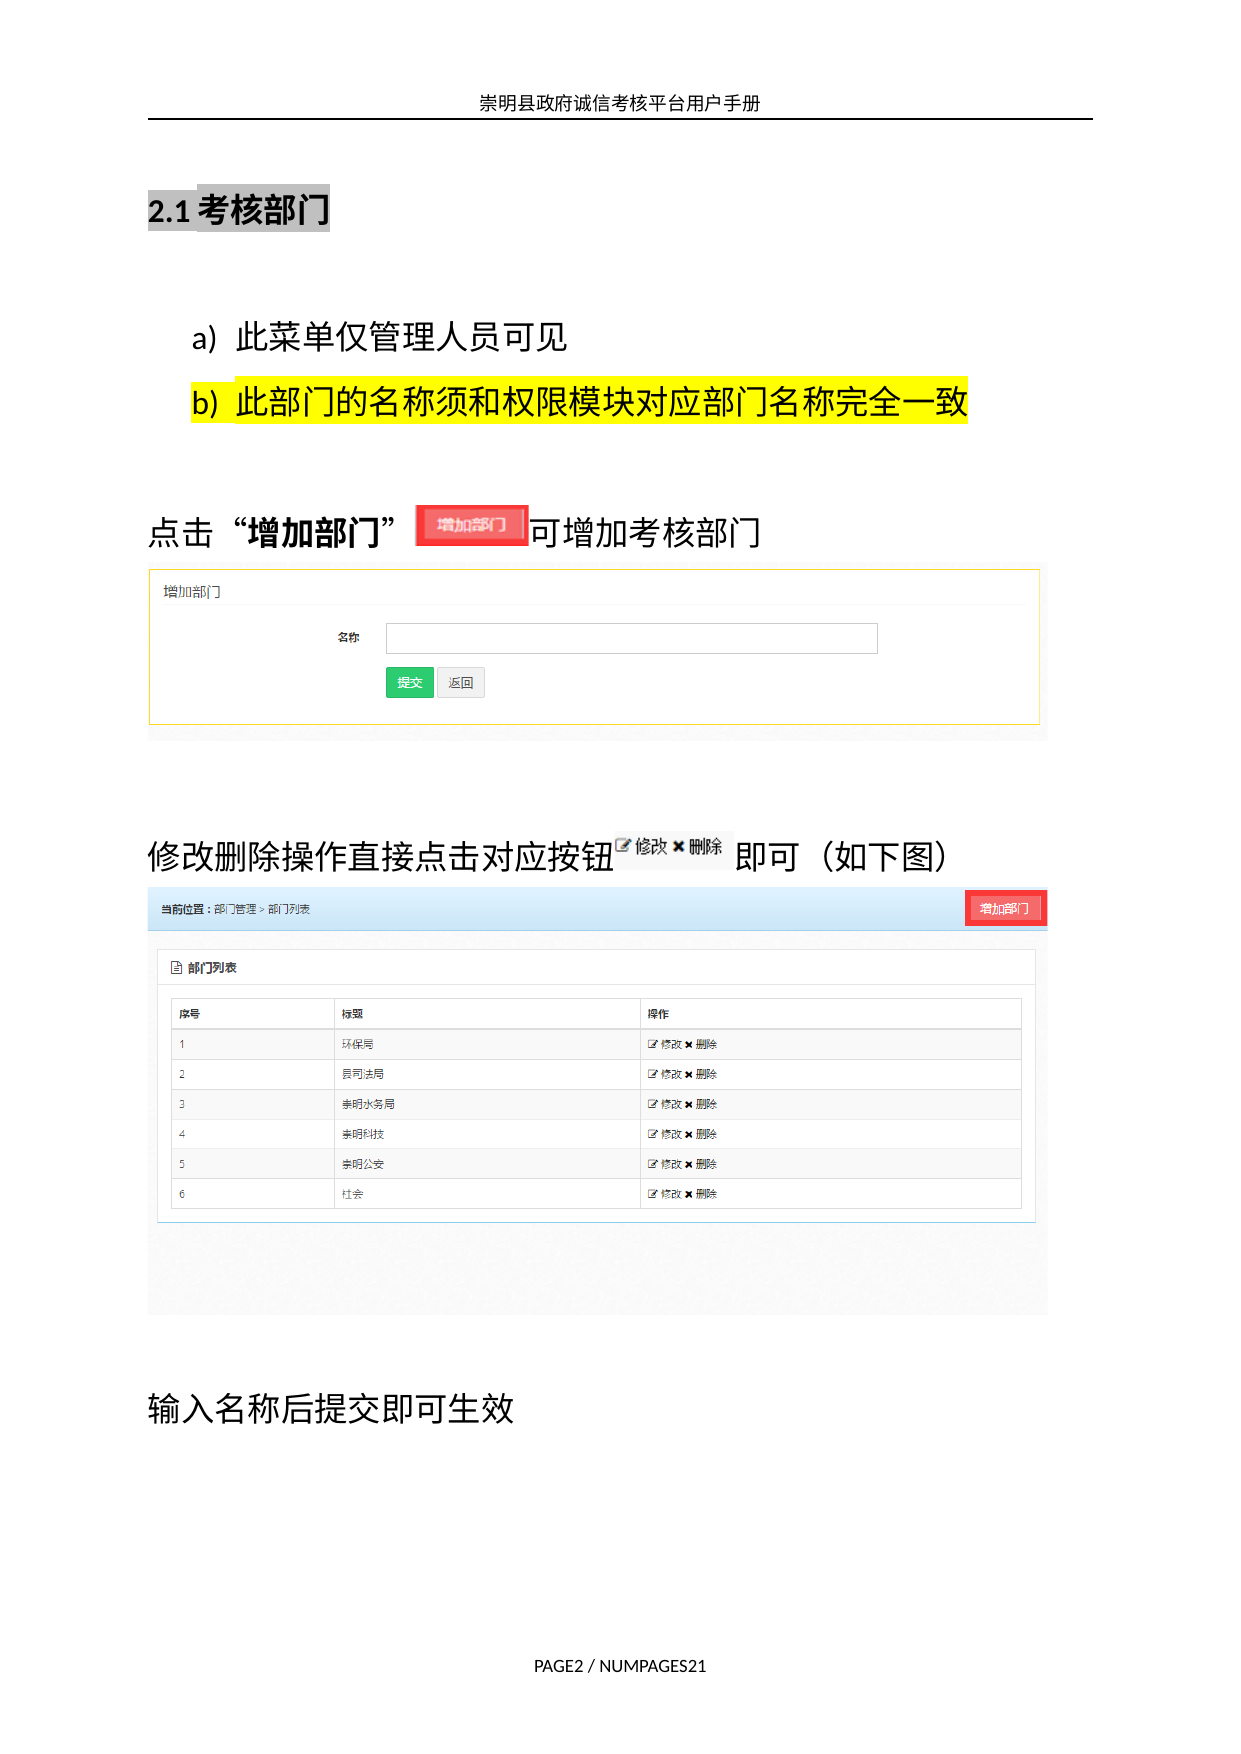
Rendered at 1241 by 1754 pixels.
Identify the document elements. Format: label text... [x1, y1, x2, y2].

picture [147, 562, 1048, 741]
text 点击“增加部门”可增加考核部门 [148, 497, 1093, 562]
picture [147, 887, 1048, 1315]
subtitle 2.1考核部门 [148, 175, 1093, 240]
text 修改删除操作直接点击对应按钮即可（如下图） [148, 822, 1093, 887]
list 此菜单仅管理人员可见 [191, 302, 1093, 367]
list 此部门的名称须和权限模块对应部门名称完全一致 [191, 367, 1093, 432]
text 输入名称后提交即可生效 [148, 1375, 1093, 1440]
picture [614, 831, 735, 870]
picture [414, 505, 529, 546]
